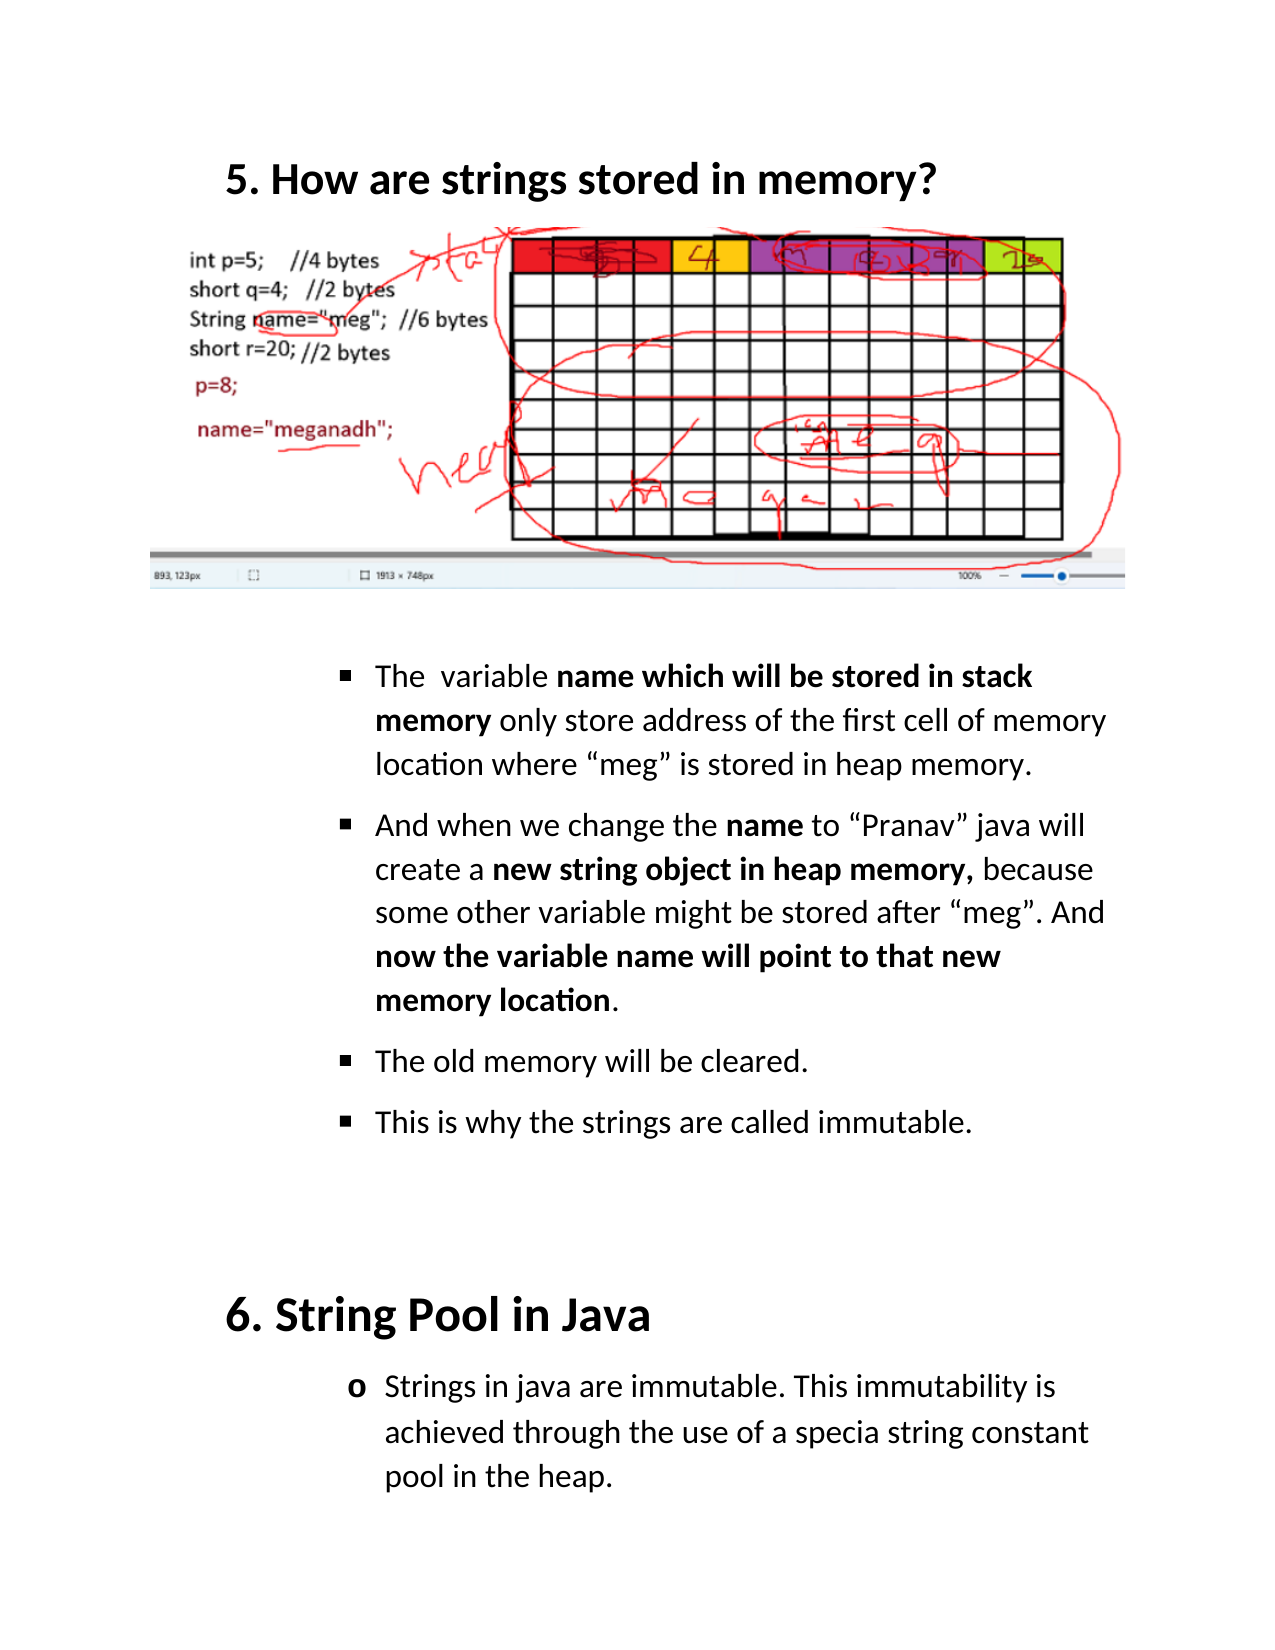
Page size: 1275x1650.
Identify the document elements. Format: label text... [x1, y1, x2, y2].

text 6. String Pool in Java [150, 1282, 1125, 1343]
picture [150, 227, 1125, 589]
list This is why the strings are called immutable. [337, 1101, 1125, 1141]
list And when we change the name to “Pranav” java will create a new string object in heap memory, because some other variable might be stored after “meg”. And now the variable name will point to that new memory location. [337, 803, 1125, 1020]
list The old memory will be cleared. [337, 1040, 1125, 1081]
list Strings in java are immutable. This immutability is achieved through the use of a specia string constant pool in the heap. [347, 1365, 1125, 1495]
text 5. How are strings stored in memory? [150, 150, 1125, 206]
list The variable name which will be stored in stack memory only store address of the first cell of memory location where “meg” is stored in heap memory. [337, 655, 1125, 784]
